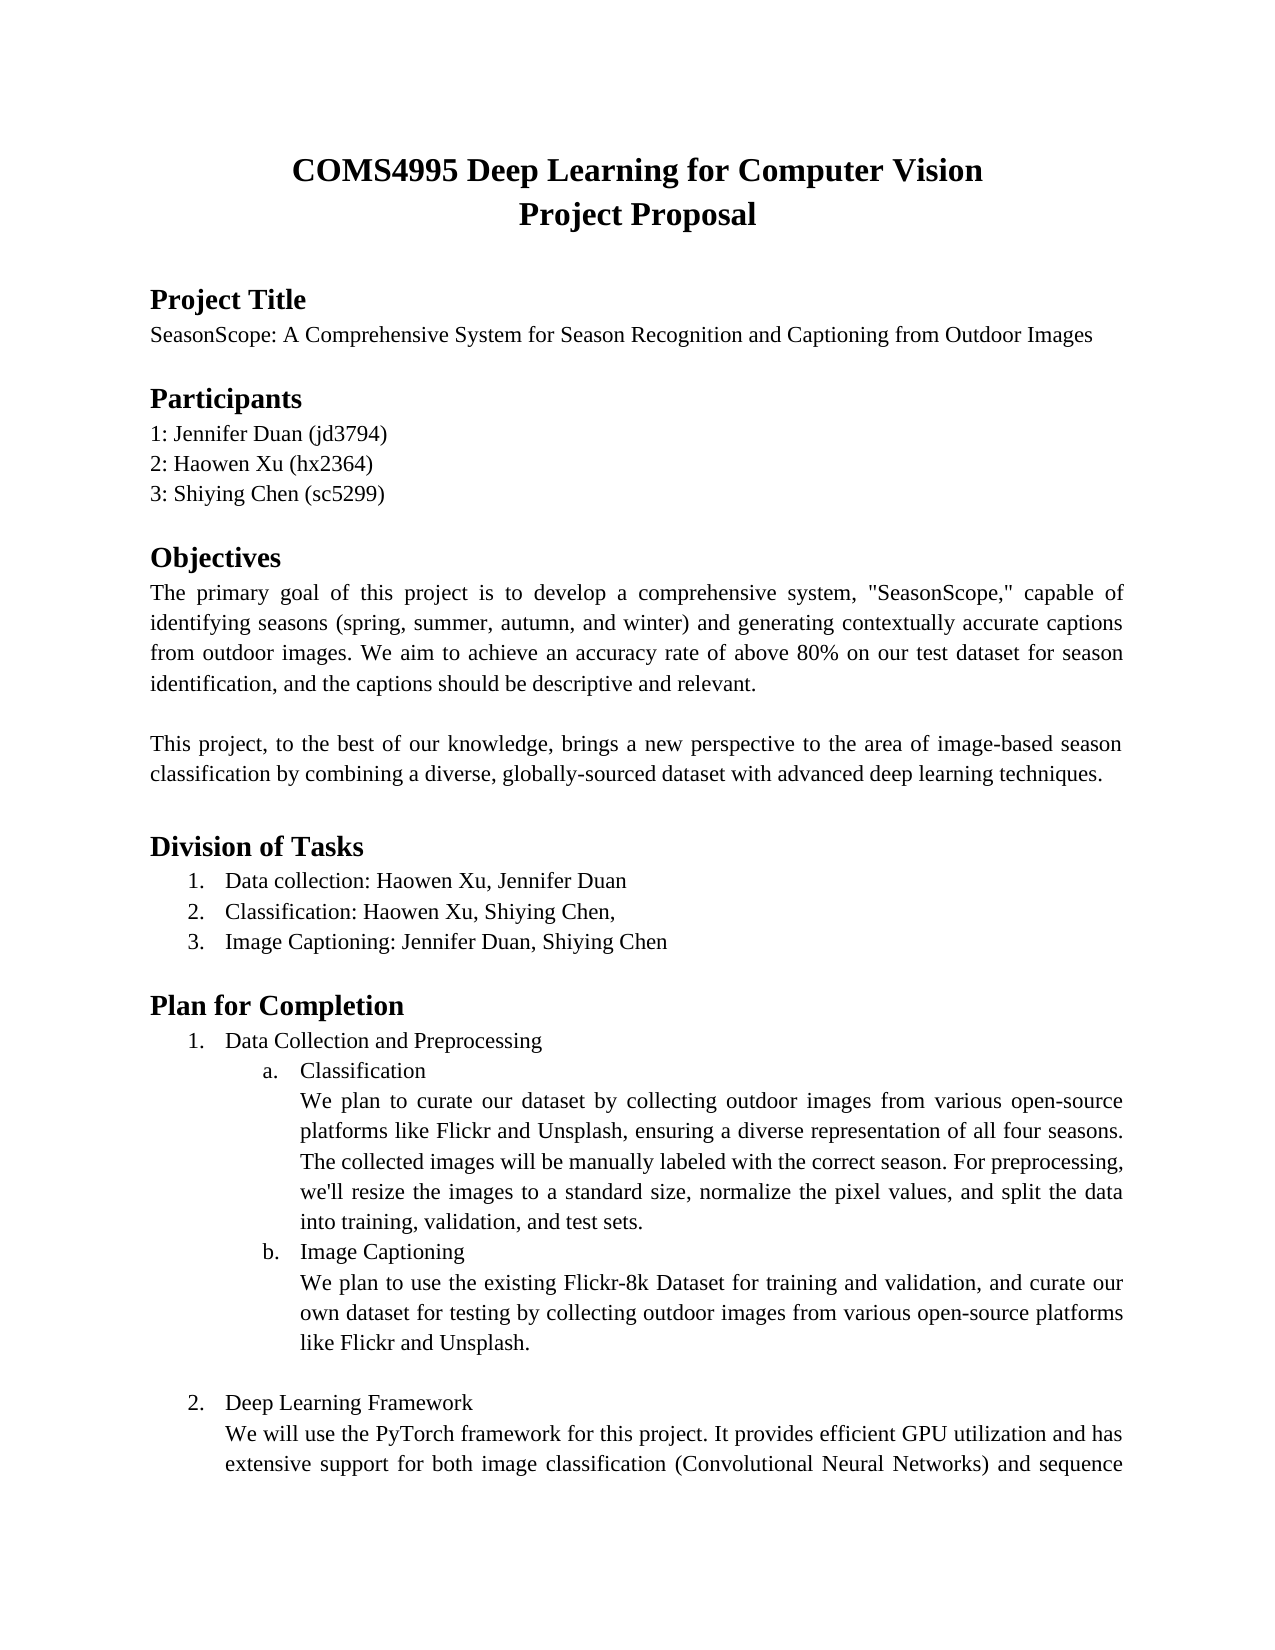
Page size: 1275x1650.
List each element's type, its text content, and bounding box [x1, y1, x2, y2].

text Plan for Completion [150, 988, 1125, 1022]
list Classification: Haowen Xu, Shiying Chen, [187, 898, 1125, 924]
text This project, to the best of our knowledge, brings a new perspective to the area of image-based season classification by combining a diverse, globally-sourced dataset with advanced deep learning techniques. [150, 730, 1125, 787]
text SeasonScope: A Comprehensive System for Season Recognition and Captioning from Outdoor Images [150, 321, 1125, 347]
text 2: Haowen Xu (hx2364) [150, 450, 1125, 476]
text Project Title [150, 282, 1125, 316]
text The primary goal of this project is to develop a comprehensive system, "SeasonScope," capable of identifying seasons (spring, summer, autumn, and winter) and generating contextually accurate captions from outdoor images. We aim to achieve an accuracy rate of above 80% on our test dataset for season identification, and the captions should be descriptive and relevant. [150, 579, 1125, 696]
list Deep Learning Framework [187, 1389, 1125, 1416]
text Participants [150, 381, 1125, 415]
text 3: Shiying Chen (sc5299) [150, 480, 1125, 506]
text Division of Tasks [150, 829, 1125, 863]
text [225, 1420, 1125, 1476]
list Data collection: Haowen Xu, Jennifer Duan [187, 868, 1125, 894]
list Classification [262, 1057, 1125, 1083]
text 1: Jennifer Duan (jd3794) [150, 420, 1125, 446]
text We plan to use the existing Flickr-8k Dataset for training and validation, and curate our own dataset for testing by collecting outdoor images from various open-source platforms like Flickr and Unsplash. [300, 1269, 1125, 1355]
list Data Collection and Preprocessing [187, 1027, 1125, 1053]
list Image Captioning: Jennifer Duan, Shiying Chen [187, 928, 1125, 954]
text We plan to curate our dataset by collecting outdoor images from various open-source platforms like Flickr and Unsplash, ensuring a diverse representation of all four seasons. The collected images will be manually labeled with the correct season. For preprocessing, we'll resize the images to a standard size, normalize the pixel values, and split the data into training, validation, and test sets. [300, 1087, 1125, 1234]
text Objectives [150, 541, 1125, 574]
text Project Proposal [150, 194, 1125, 232]
list Image Captioning [262, 1238, 1125, 1265]
text COMS4995 Deep Learning for Computer Vision [150, 150, 1125, 188]
